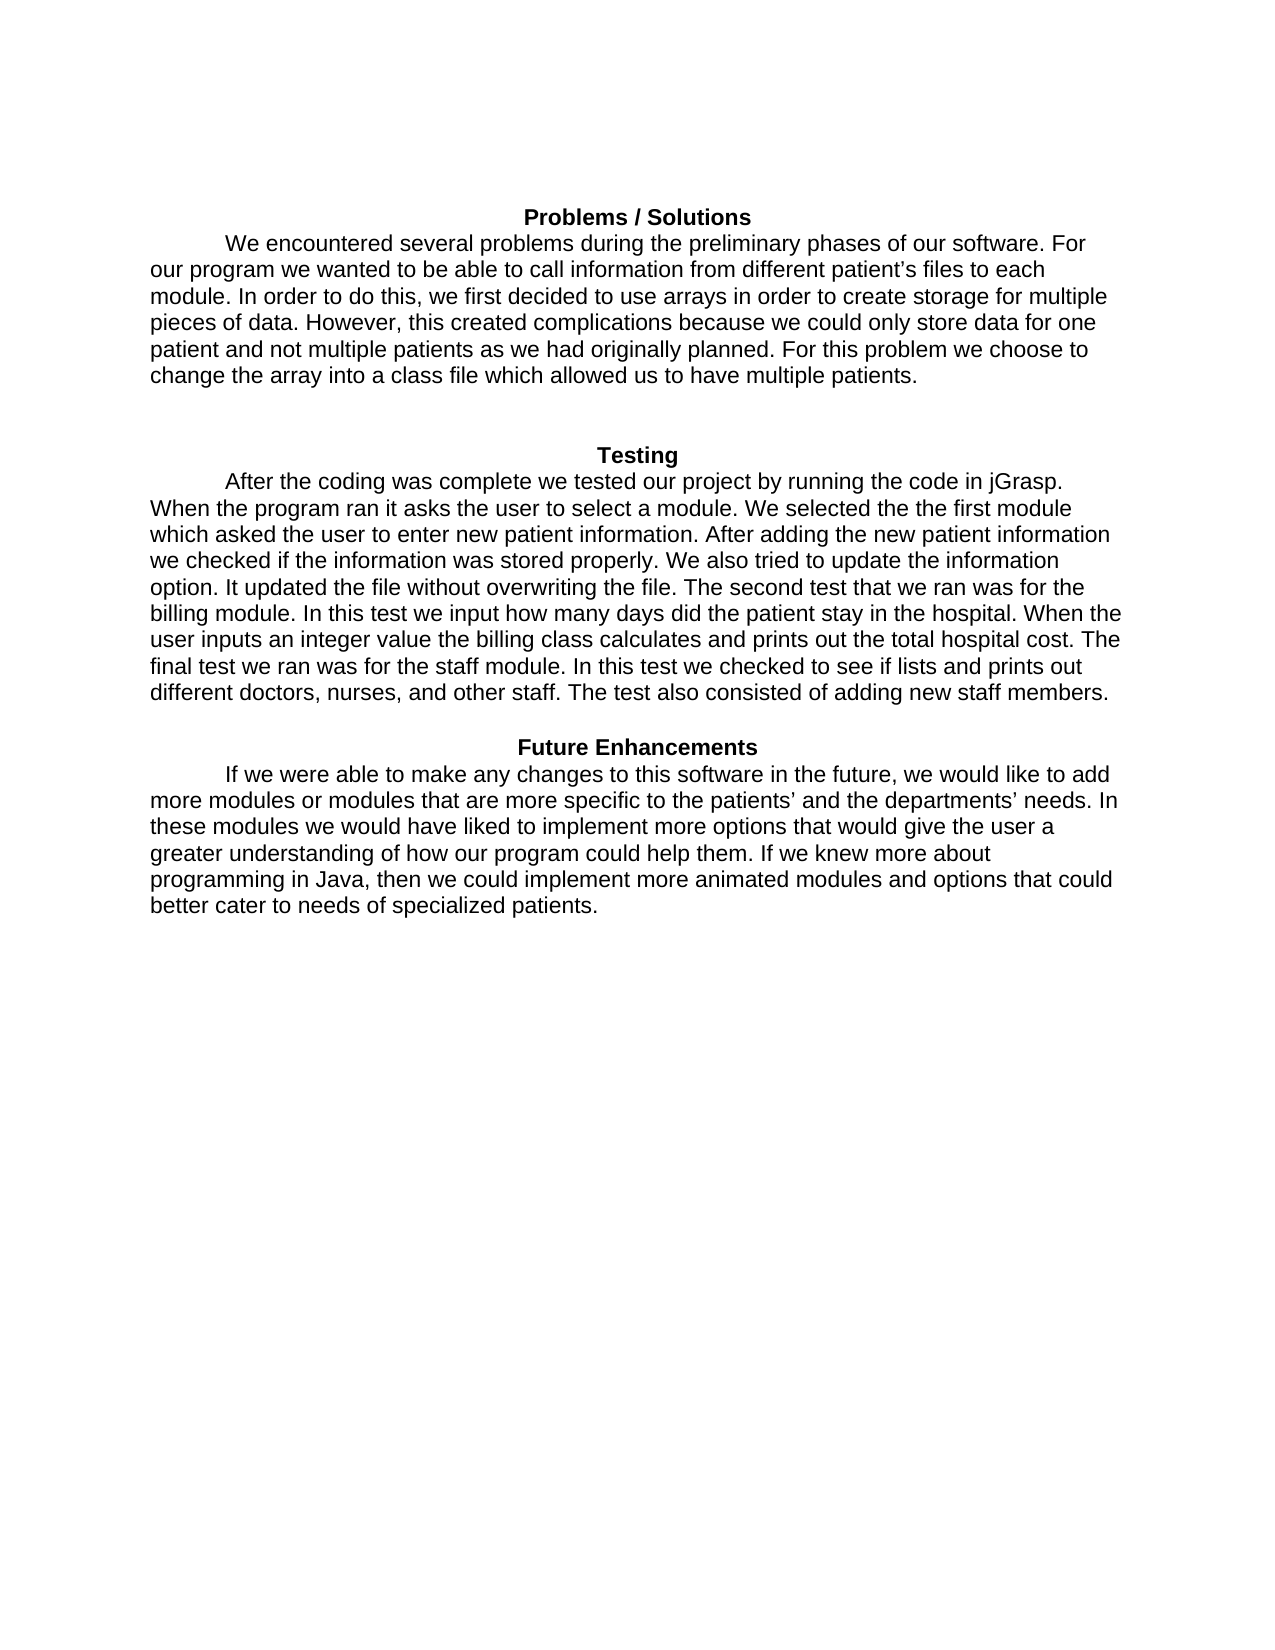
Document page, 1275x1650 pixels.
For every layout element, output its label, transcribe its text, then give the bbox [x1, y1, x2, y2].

text If we were able to make any changes to this software in the future, we would like to add more modules or modules that are more specific to the patients’ and the departments’ needs. In these modules we would have liked to implement more options that would give the user a greater understanding of how our program could help them. If we knew more about programming in Java, then we could implement more animated modules and options that could better cater to needs of specialized patients. [150, 761, 1125, 919]
text Problems / Solutions [150, 204, 1125, 230]
text After the coding was complete we tested our project by running the code in jGrasp. When the program ran it asks the user to select a module. We selected the the first module which asked the user to enter new patient information. After adding the new patient information we checked if the information was stored properly. We also tried to update the information option. It updated the file without overwriting the file. The second test that we ran was for the billing module. In this test we input how many days did the patient stay in the hospital. When the user inputs an integer value the billing class calculates and prints out the total hospital cost. The final test we ran was for the staff module. In this test we checked to see if lists and prints out different doctors, nurses, and other staff. The test also consisted of adding new staff members. [150, 468, 1125, 706]
text Future Enhancements [150, 734, 1125, 761]
text Testing [150, 442, 1125, 468]
text We encountered several problems during the preliminary phases of our software. For our program we wanted to be able to call information from different patient’s files to each module. In order to do this, we first decided to use arrays in order to create storage for multiple pieces of data. However, this created complications because we could only store data for one patient and not multiple patients as we had originally planned. For this problem we choose to change the array into a class file which allowed us to have multiple patients. [150, 230, 1125, 388]
